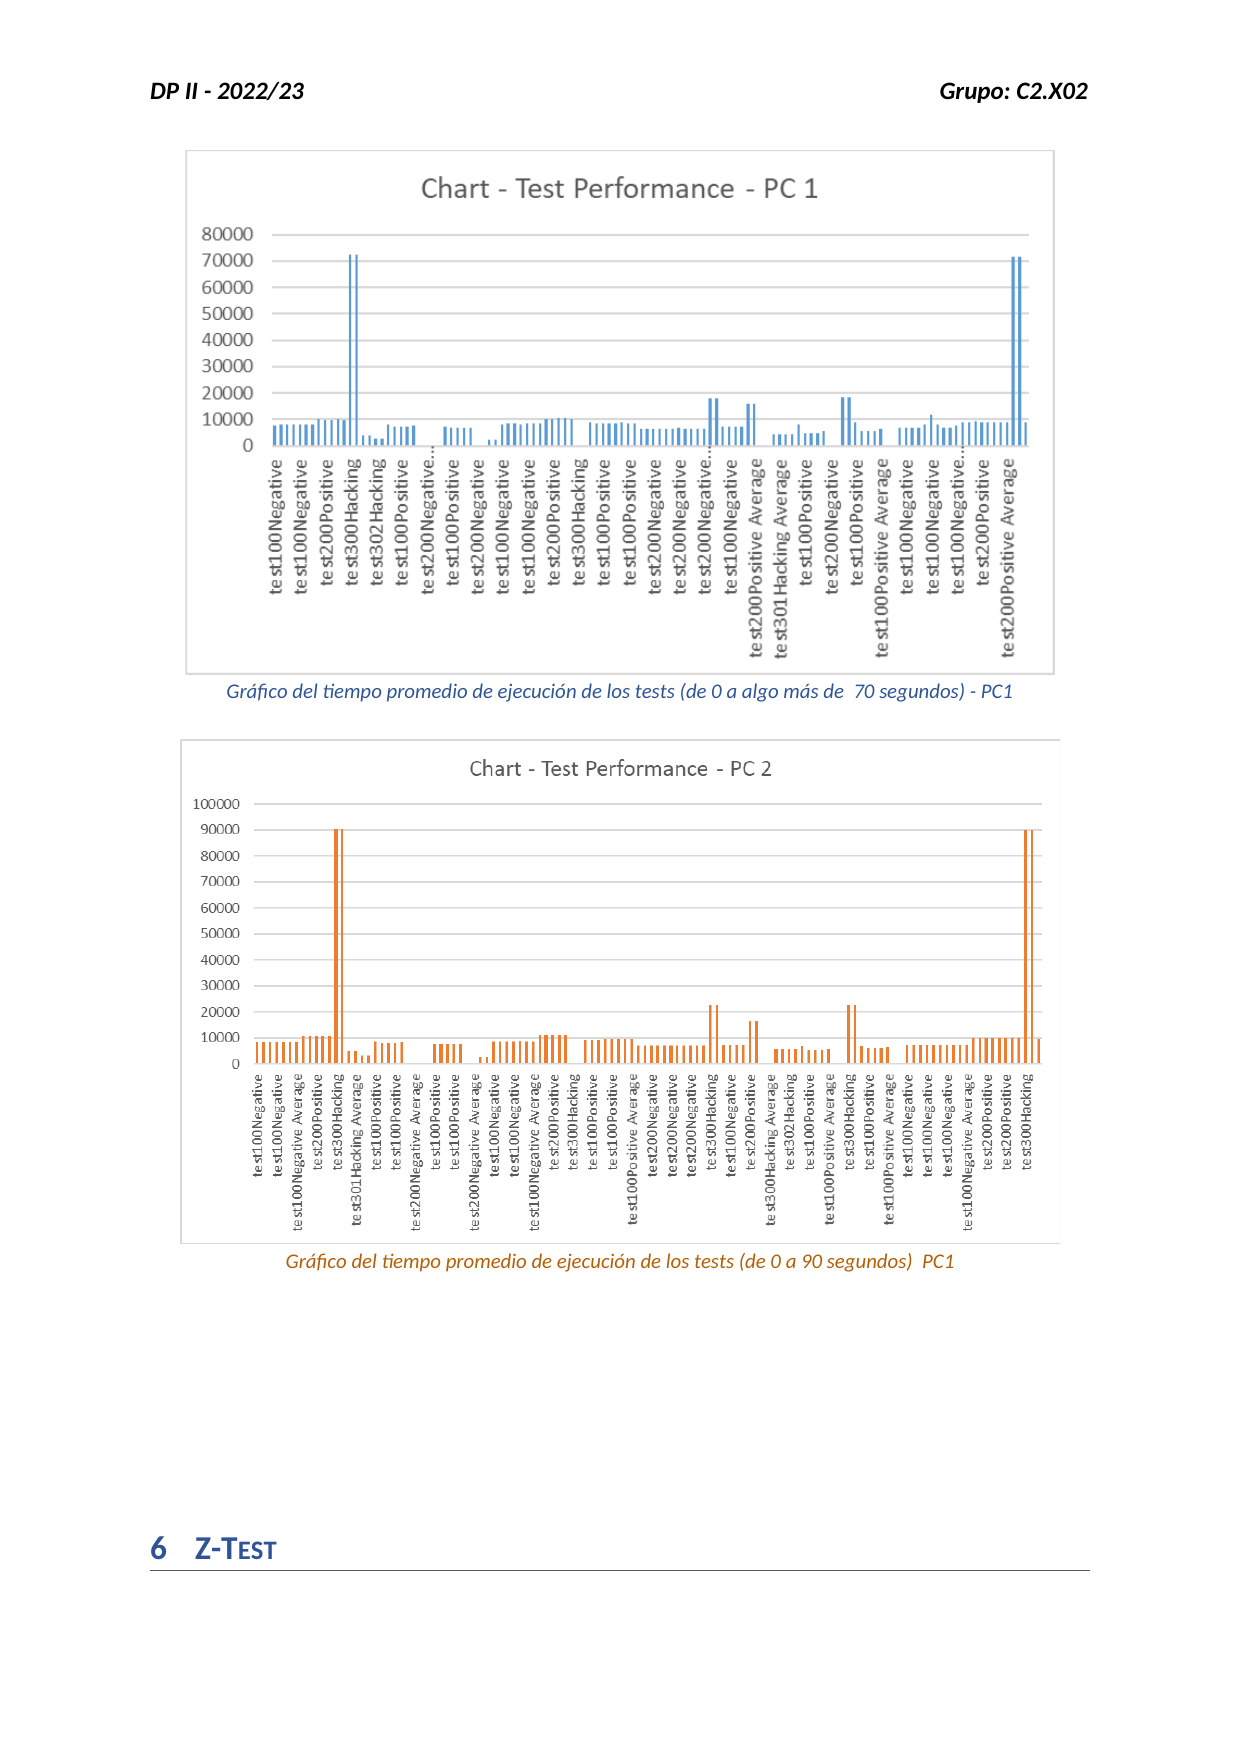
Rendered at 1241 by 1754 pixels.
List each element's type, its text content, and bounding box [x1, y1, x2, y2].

subtitle Z-Test [150, 1527, 1090, 1570]
text Gráfico del tiempo promedio de ejecución de los tests (de 0 a algo más de 70 segundos) - PC1 [150, 678, 1090, 703]
text Gráfico del tiempo promedio de ejecución de los tests (de 0 a 90 segundos) PC1 [150, 1248, 1090, 1273]
picture [180, 739, 1061, 1244]
picture [185, 150, 1055, 675]
